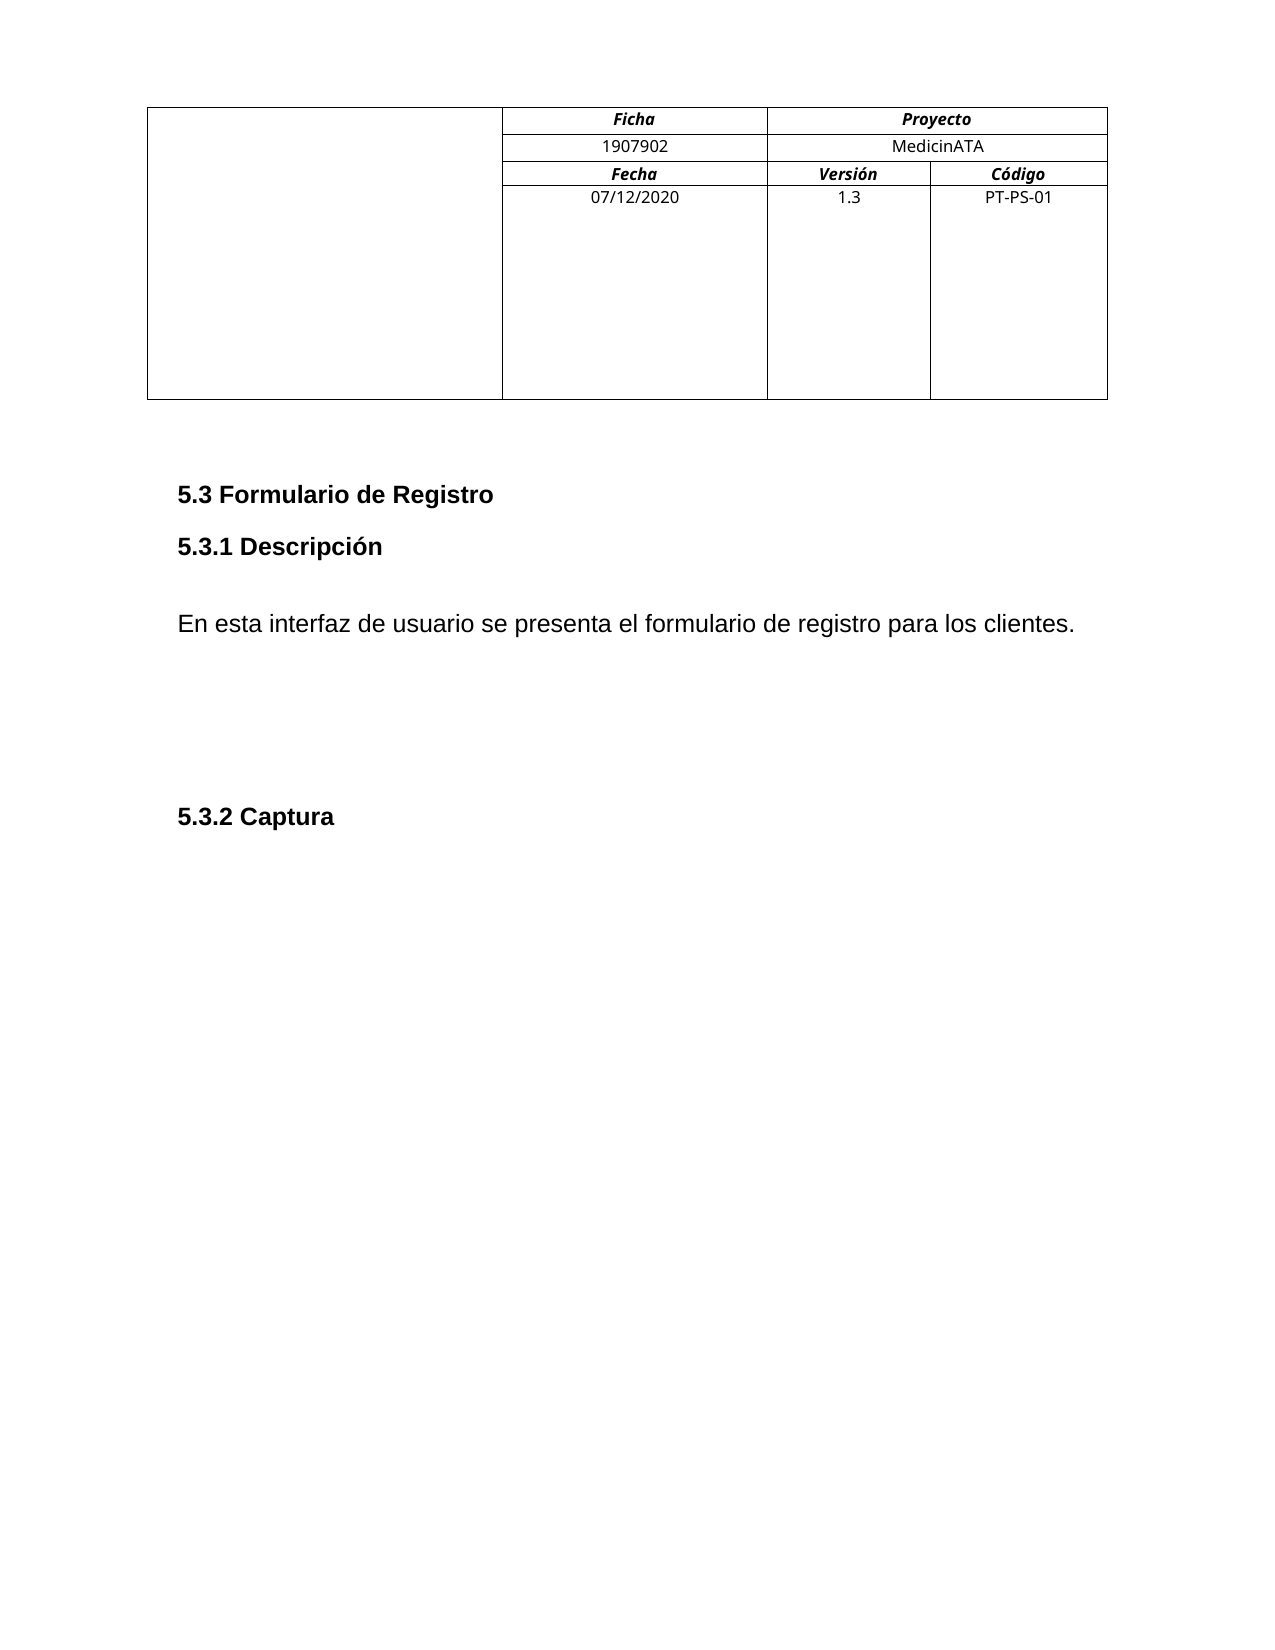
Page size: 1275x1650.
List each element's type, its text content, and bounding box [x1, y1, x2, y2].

subtitle 5.3.1 Descripción [177, 531, 1098, 560]
text En esta interfaz de usuario se presenta el formulario de registro para los clientes. [177, 609, 1098, 638]
subtitle 5.3 Formulario de Registro [177, 479, 1098, 508]
subtitle 5.3.2 Captura [177, 802, 1098, 831]
